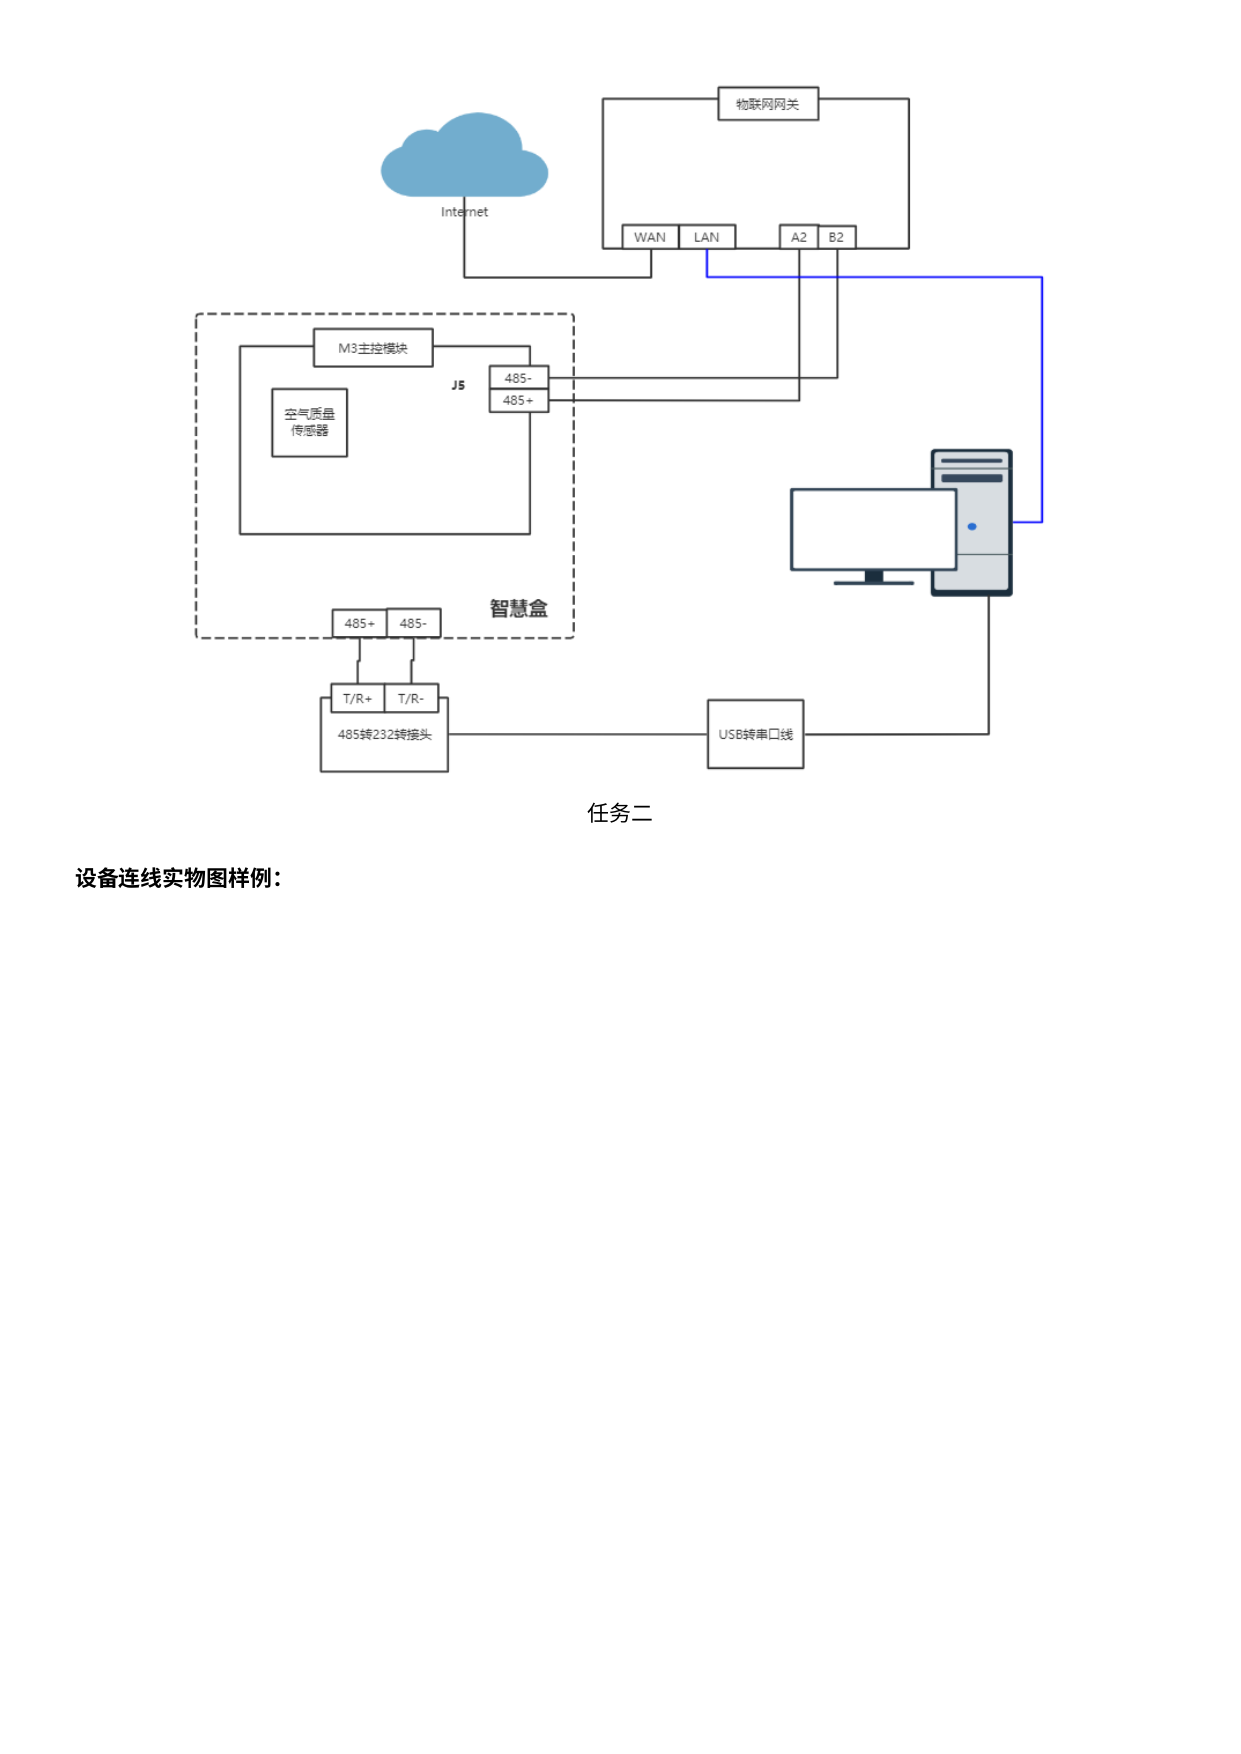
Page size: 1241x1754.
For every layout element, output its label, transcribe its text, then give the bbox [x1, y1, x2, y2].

picture [175, 80, 1065, 783]
text 任务二 [75, 796, 1165, 828]
text 设备连线实物图样例： [75, 861, 1165, 893]
